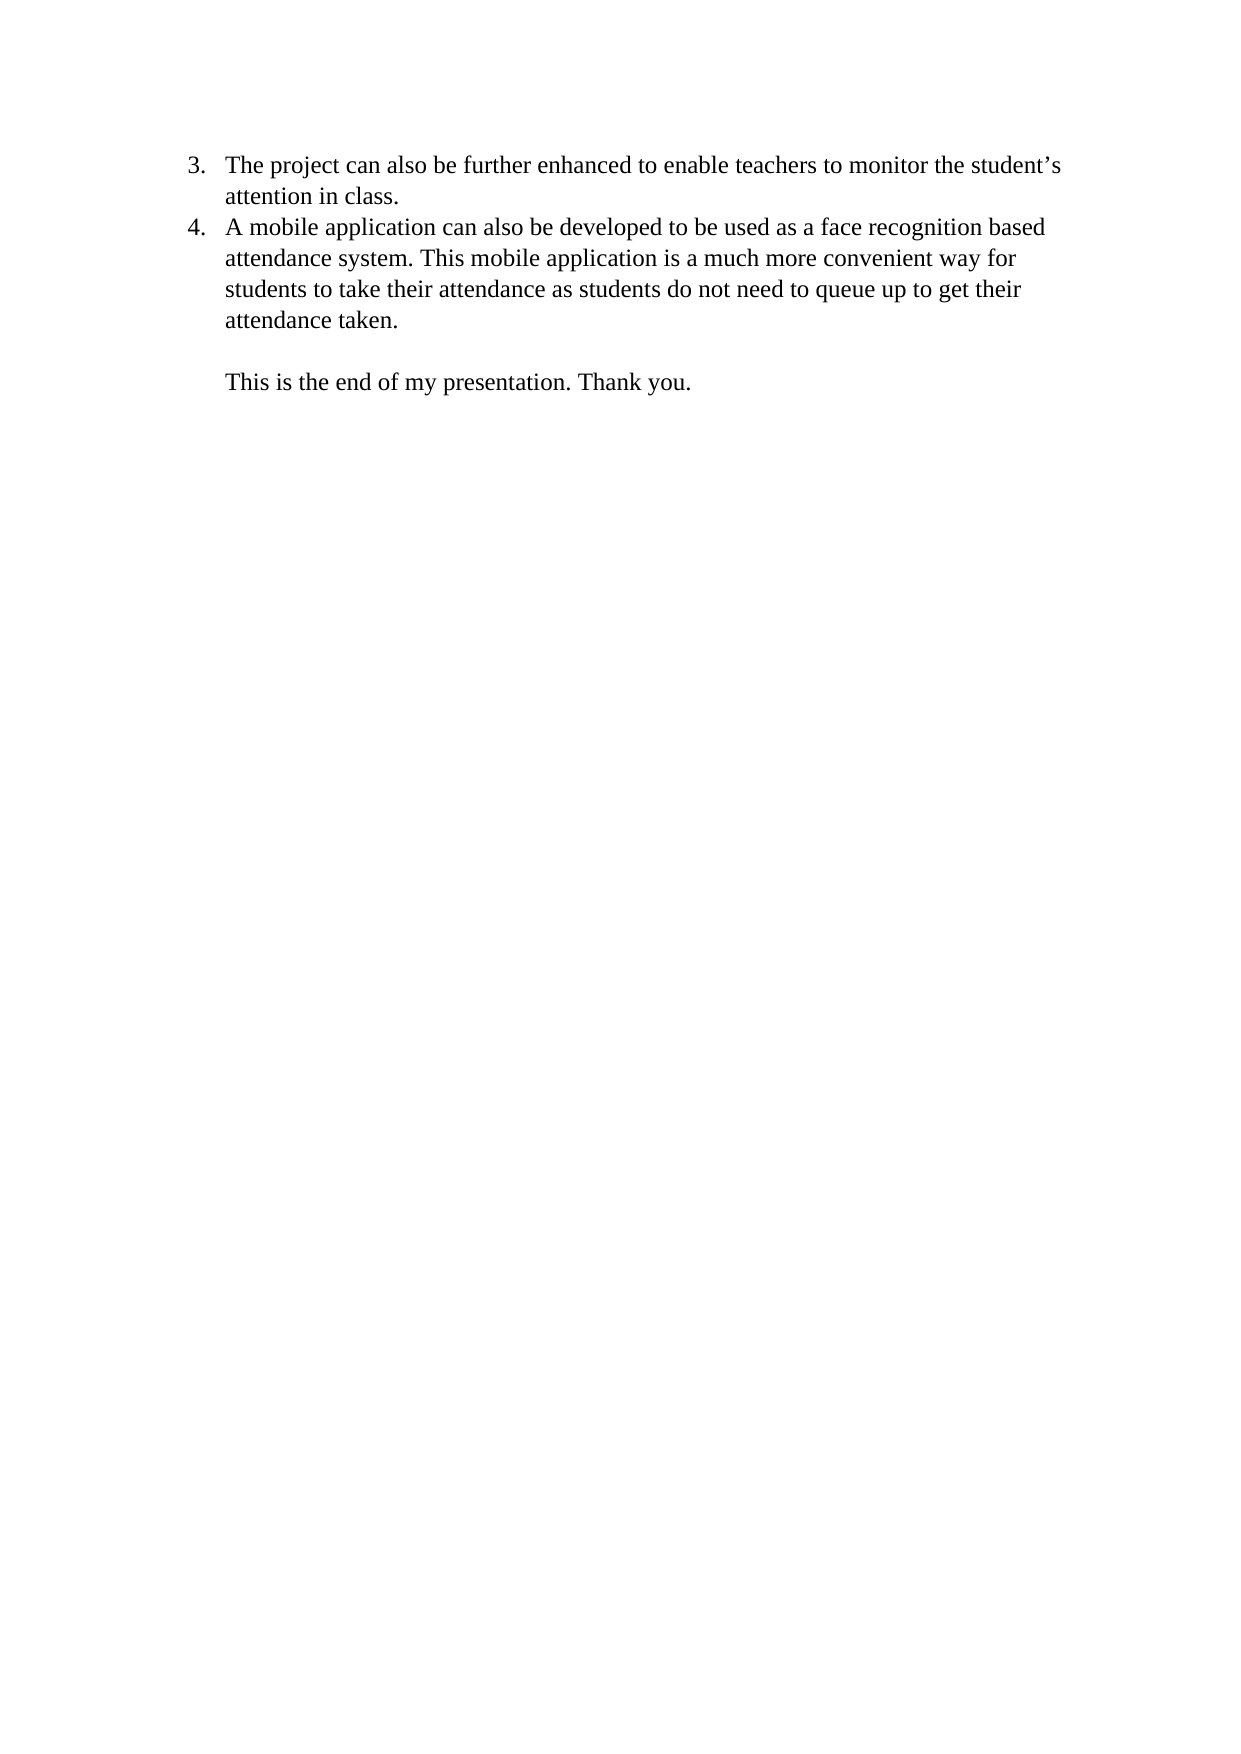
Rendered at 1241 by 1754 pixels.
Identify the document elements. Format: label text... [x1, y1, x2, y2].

list A mobile application can also be developed to be used as a face recognition based attendance system. This mobile application is a much more convenient way for students to take their attendance as students do not need to queue up to get their attendance taken. [187, 212, 1090, 334]
list This is the end of my presentation. Thank you. [225, 367, 1090, 396]
list The project can also be further enhanced to enable teachers to monitor the student’s attention in class. [187, 150, 1090, 210]
